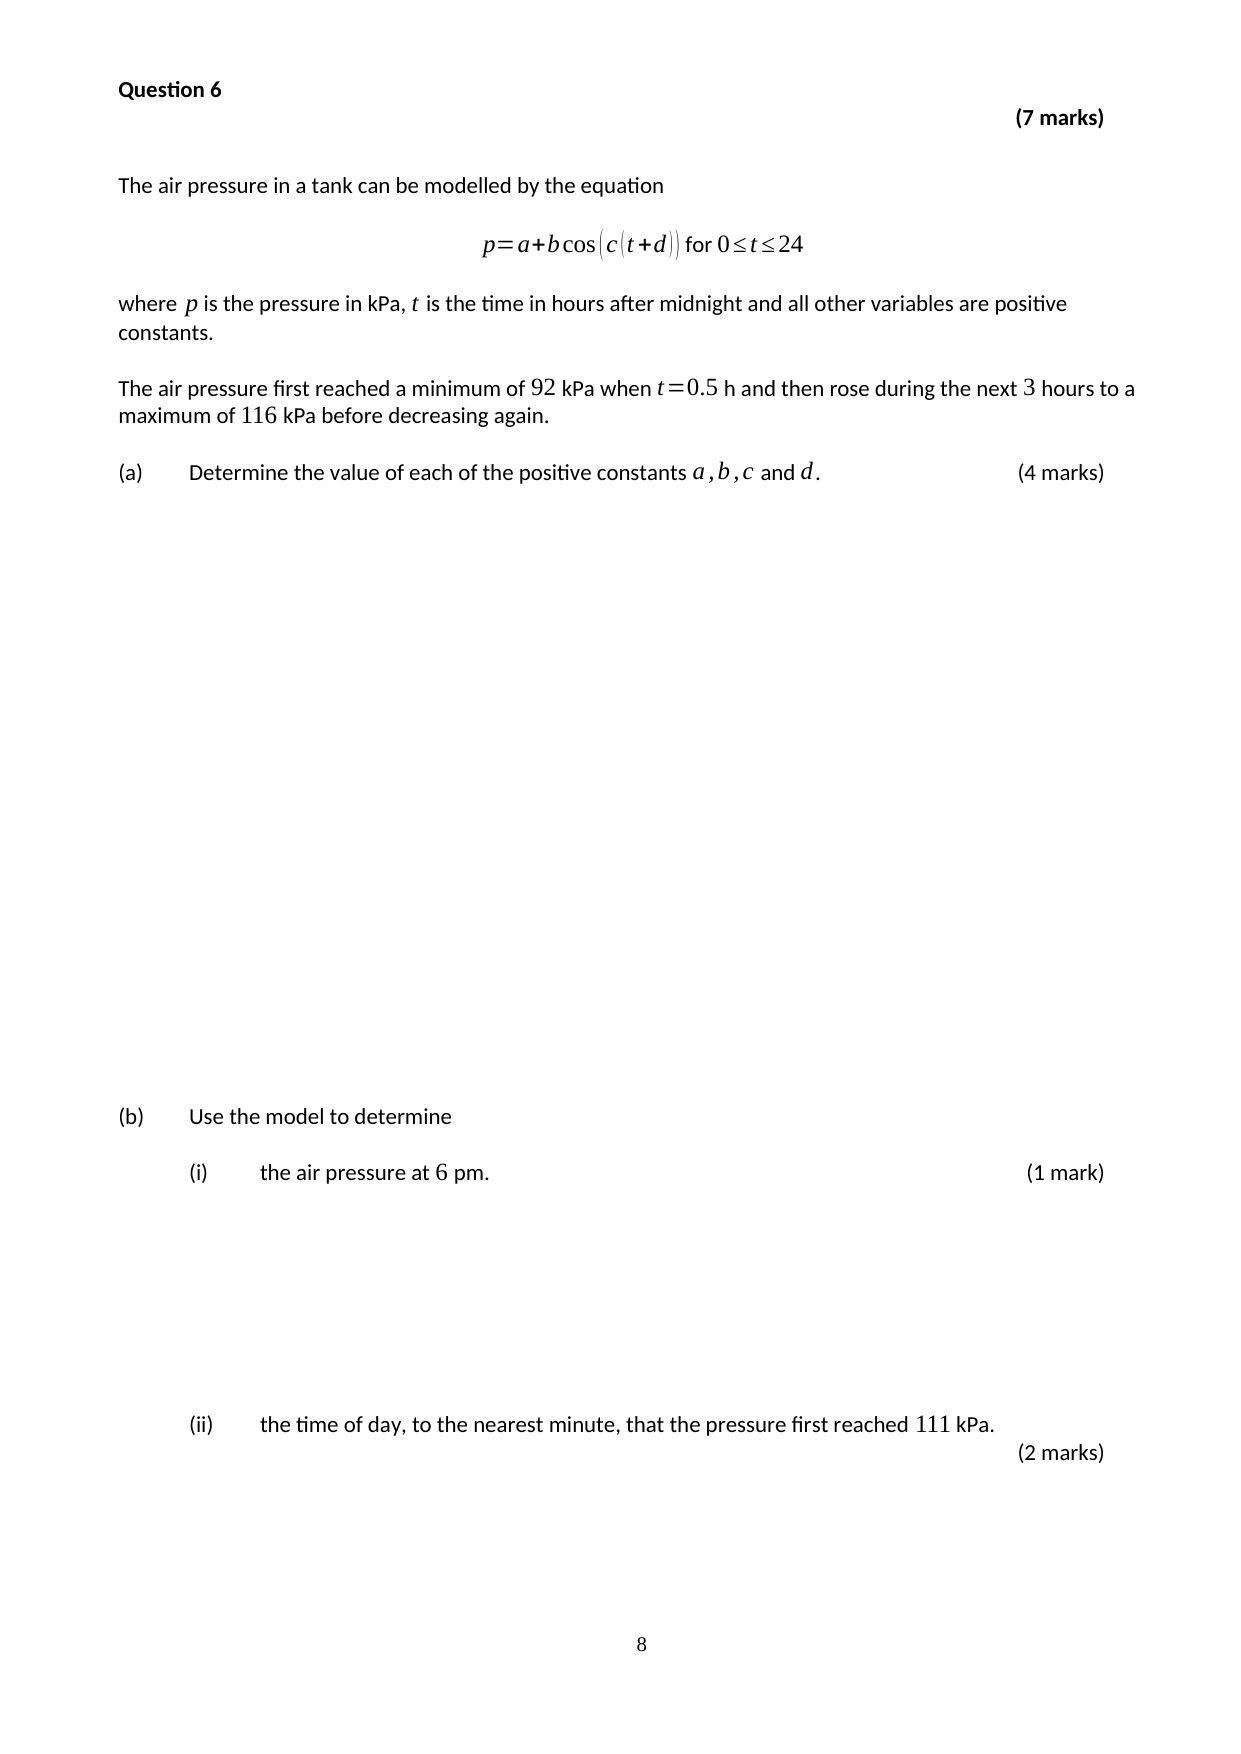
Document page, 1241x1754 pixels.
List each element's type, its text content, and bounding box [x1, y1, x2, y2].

text where is the pressure in kPa, is the time in hours after midnight and all other variables are positive constants. [118, 289, 1165, 346]
text (2 marks) [189, 1438, 1165, 1466]
text (i) the air pressure at pm. (1 mark) [189, 1158, 1165, 1186]
text Question 6 [118, 75, 1165, 103]
text The air pressure in a tank can be modelled by the equation [118, 172, 1165, 199]
text for [118, 228, 1165, 262]
text (ii) the time of day, to the nearest minute, that the pressure first reached kPa. [189, 1410, 1165, 1438]
text The air pressure first reached a minimum of kPa when h and then rose during the next hours to a maximum of kPa before decreasing again. [118, 374, 1165, 430]
text (a) Determine the value of each of the positive constants and . (4 marks) [118, 458, 1165, 486]
text (7 marks) [118, 103, 1165, 131]
text (b) Use the model to determine [118, 1102, 1165, 1130]
